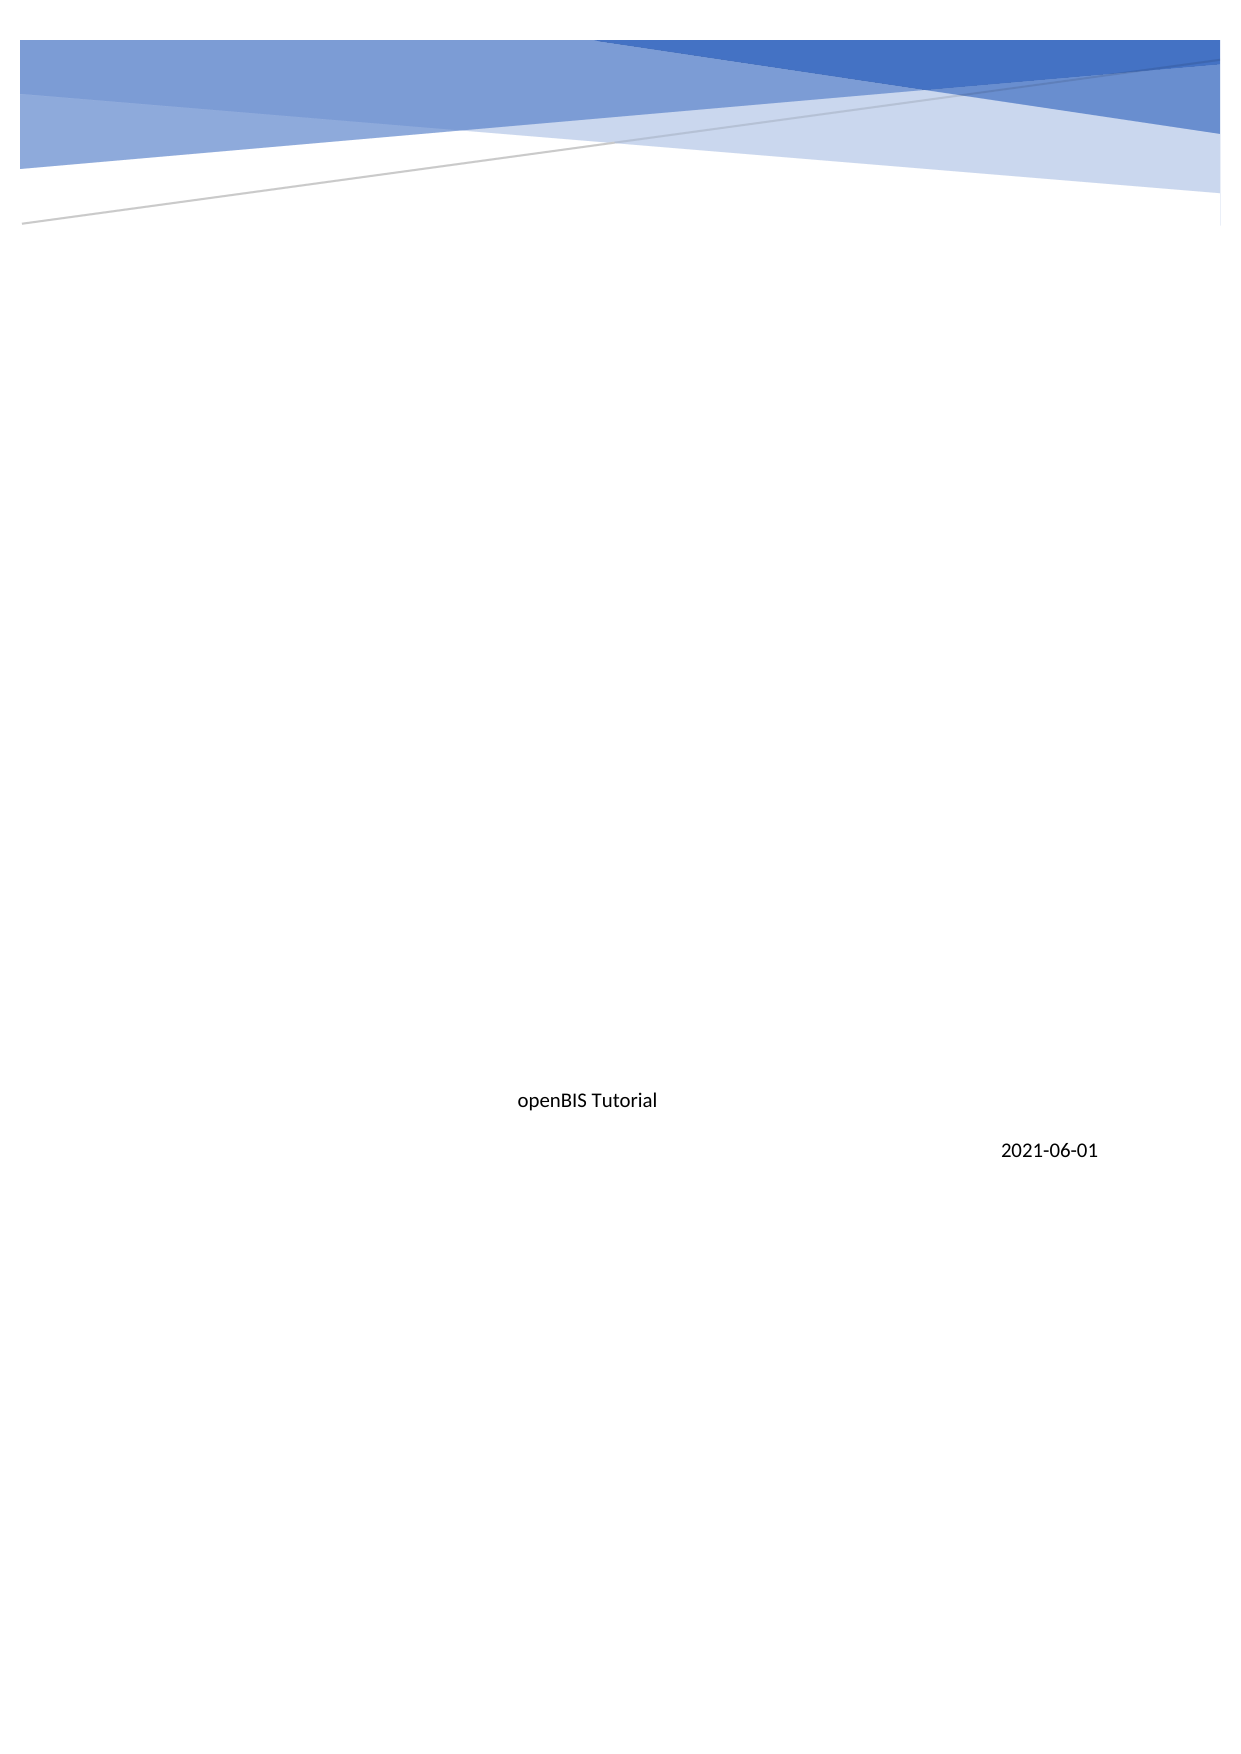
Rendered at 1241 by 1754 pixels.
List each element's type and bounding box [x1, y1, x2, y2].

picture [20, 40, 1221, 240]
